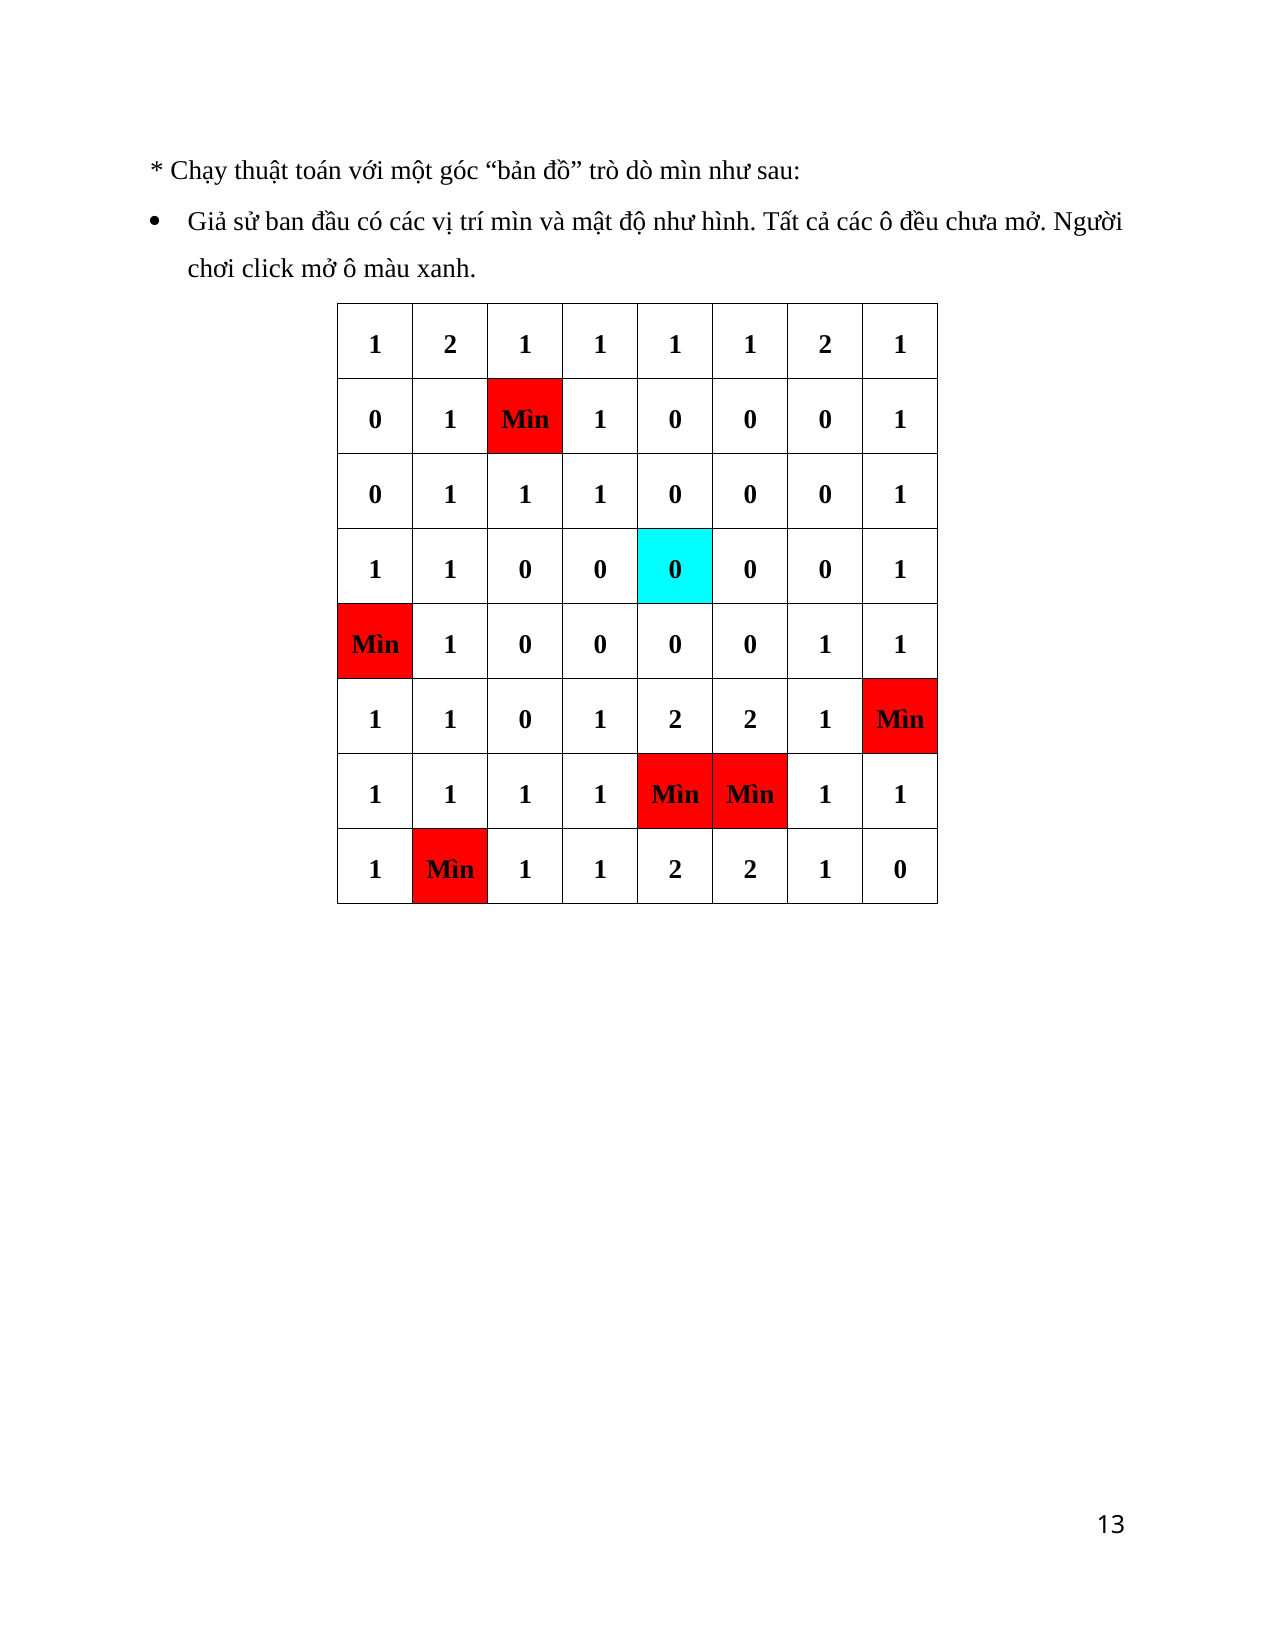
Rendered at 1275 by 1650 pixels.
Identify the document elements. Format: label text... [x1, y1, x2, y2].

table_cell 1 [788, 679, 862, 753]
table_cell 1 [563, 379, 637, 453]
table_cell Mìn [638, 754, 712, 828]
table_header 2 [413, 304, 487, 378]
table_cell 1 [338, 754, 412, 828]
table_cell 1 [788, 754, 862, 828]
table_cell 1 [413, 679, 487, 753]
table_header 1 [338, 304, 412, 378]
table_cell 1 [863, 379, 937, 453]
table_cell 1 [563, 754, 637, 828]
table_cell 1 [413, 379, 487, 453]
table_cell 0 [713, 529, 787, 603]
table_cell 0 [638, 379, 712, 453]
table_cell Mìn [488, 379, 562, 453]
table_cell 1 [338, 529, 412, 603]
table_cell 1 [338, 829, 412, 903]
table_cell 1 [788, 829, 862, 903]
text * Chạy thuật toán với một góc “bản đồ” trò dò mìn như sau: [150, 154, 1125, 185]
table_cell 0 [338, 454, 412, 528]
table_cell 2 [638, 829, 712, 903]
table_cell 1 [338, 679, 412, 753]
table_cell 1 [863, 454, 937, 528]
table_cell 0 [713, 454, 787, 528]
table_cell 0 [713, 604, 787, 678]
table_header 1 [713, 304, 787, 378]
table_cell 0 [638, 604, 712, 678]
table_cell 2 [713, 679, 787, 753]
table_cell Mìn [413, 829, 487, 903]
table_cell 0 [563, 604, 637, 678]
table_cell 1 [863, 604, 937, 678]
table_header 1 [488, 304, 562, 378]
table_cell 0 [338, 379, 412, 453]
table_header 2 [788, 304, 862, 378]
table_header 1 [563, 304, 637, 378]
table_cell 1 [413, 604, 487, 678]
table_cell 1 [488, 454, 562, 528]
table_cell 1 [413, 454, 487, 528]
table_cell Mìn [863, 679, 937, 753]
table_header 1 [863, 304, 937, 378]
table_cell 2 [713, 829, 787, 903]
table_cell 1 [563, 829, 637, 903]
table_cell 0 [638, 529, 712, 603]
table_cell 0 [638, 454, 712, 528]
table_cell 1 [413, 754, 487, 828]
table_cell 0 [788, 454, 862, 528]
table_cell 0 [563, 529, 637, 603]
table_cell 0 [713, 379, 787, 453]
table_cell 0 [488, 679, 562, 753]
table_header 1 [638, 304, 712, 378]
table_cell 1 [488, 754, 562, 828]
table_cell 0 [488, 604, 562, 678]
table_cell 0 [863, 829, 937, 903]
table_cell 0 [788, 529, 862, 603]
table_cell 0 [788, 379, 862, 453]
table_cell Mìn [713, 754, 787, 828]
table_cell 1 [413, 529, 487, 603]
table_cell 1 [488, 829, 562, 903]
table_cell 2 [638, 679, 712, 753]
table_cell 1 [563, 454, 637, 528]
table_cell 1 [788, 604, 862, 678]
table_cell 1 [863, 754, 937, 828]
table_cell 1 [563, 679, 637, 753]
table_cell 0 [488, 529, 562, 603]
table_cell Mìn [338, 604, 412, 678]
list Giả sử ban đầu có các vị trí mìn và mật độ như hình. Tất cả các ô đều chưa mở. Người chơi click mở ô màu xanh. [150, 205, 1125, 283]
table_cell 1 [863, 529, 937, 603]
